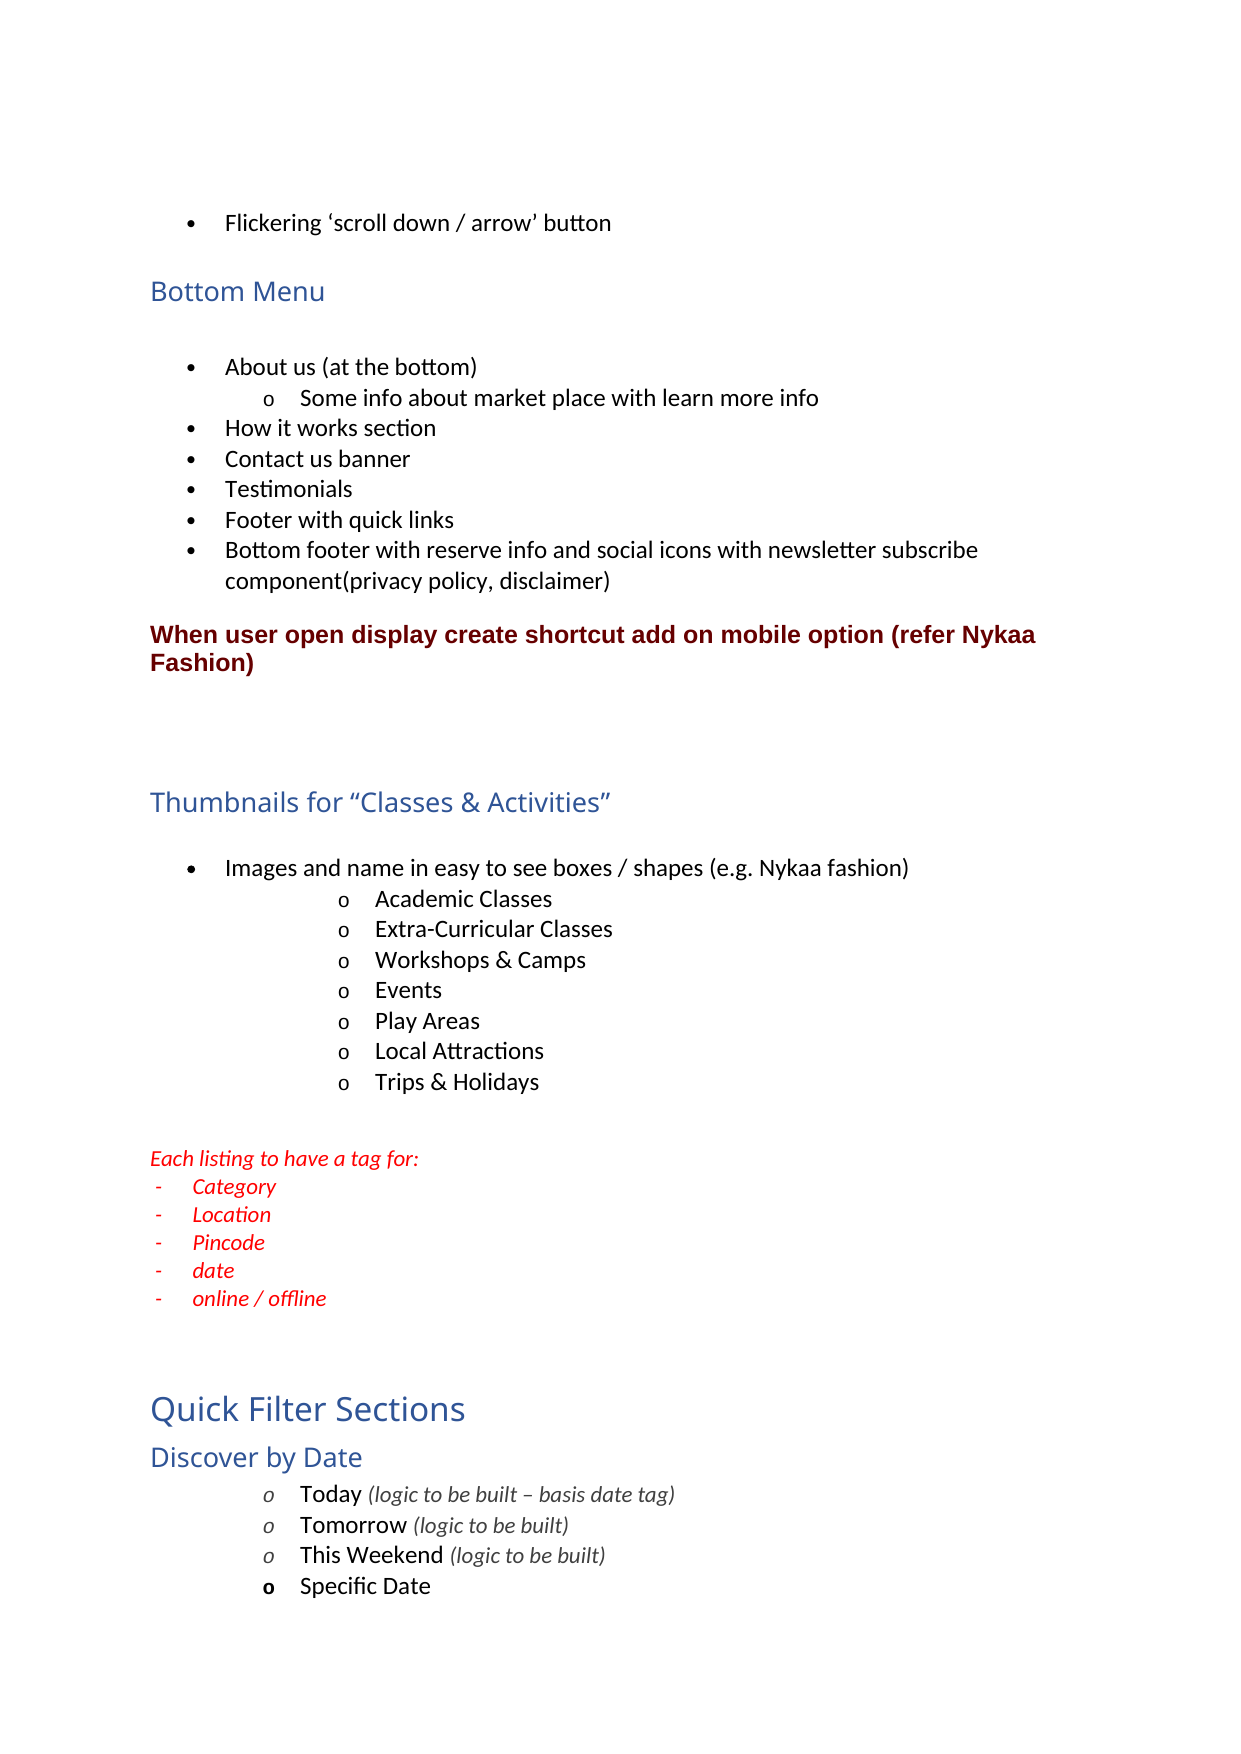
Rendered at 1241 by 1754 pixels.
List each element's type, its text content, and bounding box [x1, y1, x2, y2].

list Flickering ‘scroll down / arrow’ button [187, 207, 1090, 237]
list Location [155, 1200, 1090, 1228]
list Extra-Curricular Classes [337, 913, 1090, 944]
list Play Areas [337, 1005, 1090, 1035]
list Bottom footer with reserve info and social icons with newsletter subscribe component(privacy policy, disclaimer) [187, 535, 1090, 596]
list Category [155, 1172, 1090, 1200]
subtitle Thumbnails for “Classes & Activities” [150, 784, 1090, 821]
list Academic Classes [337, 883, 1090, 913]
subtitle Bottom Menu [150, 272, 1090, 349]
list Local Attractions [337, 1035, 1090, 1066]
list Workshops & Camps [337, 944, 1090, 974]
list Pincode [155, 1228, 1090, 1256]
list Footer with quick links [187, 504, 1090, 535]
list Testimonials [187, 474, 1090, 504]
list Images and name in easy to see boxes / shapes (e.g. Nykaa fashion) [187, 852, 1090, 883]
list Some info about market place with learn more info [262, 382, 1090, 413]
list About us (at the bottom) [187, 352, 1090, 382]
list This Weekend (logic to be built) [262, 1539, 1090, 1570]
subtitle Discover by Date [150, 1438, 1090, 1475]
list Today (logic to be built – basis date tag) [262, 1478, 1090, 1509]
list How it works section [187, 413, 1090, 443]
list Events [337, 974, 1090, 1005]
text When user open display create shortcut add on mobile option (refer Nykaa Fashion) [150, 620, 1090, 677]
list Contact us banner [187, 443, 1090, 474]
list Trips & Holidays [337, 1066, 1090, 1096]
list date [155, 1256, 1090, 1284]
list Specific Date [262, 1570, 1090, 1600]
text Each listing to have a tag for: [150, 1144, 1090, 1172]
subtitle Quick Filter Sections [150, 1385, 1090, 1431]
list Tomorrow (logic to be built) [262, 1509, 1090, 1539]
list online / offline [155, 1284, 1090, 1312]
